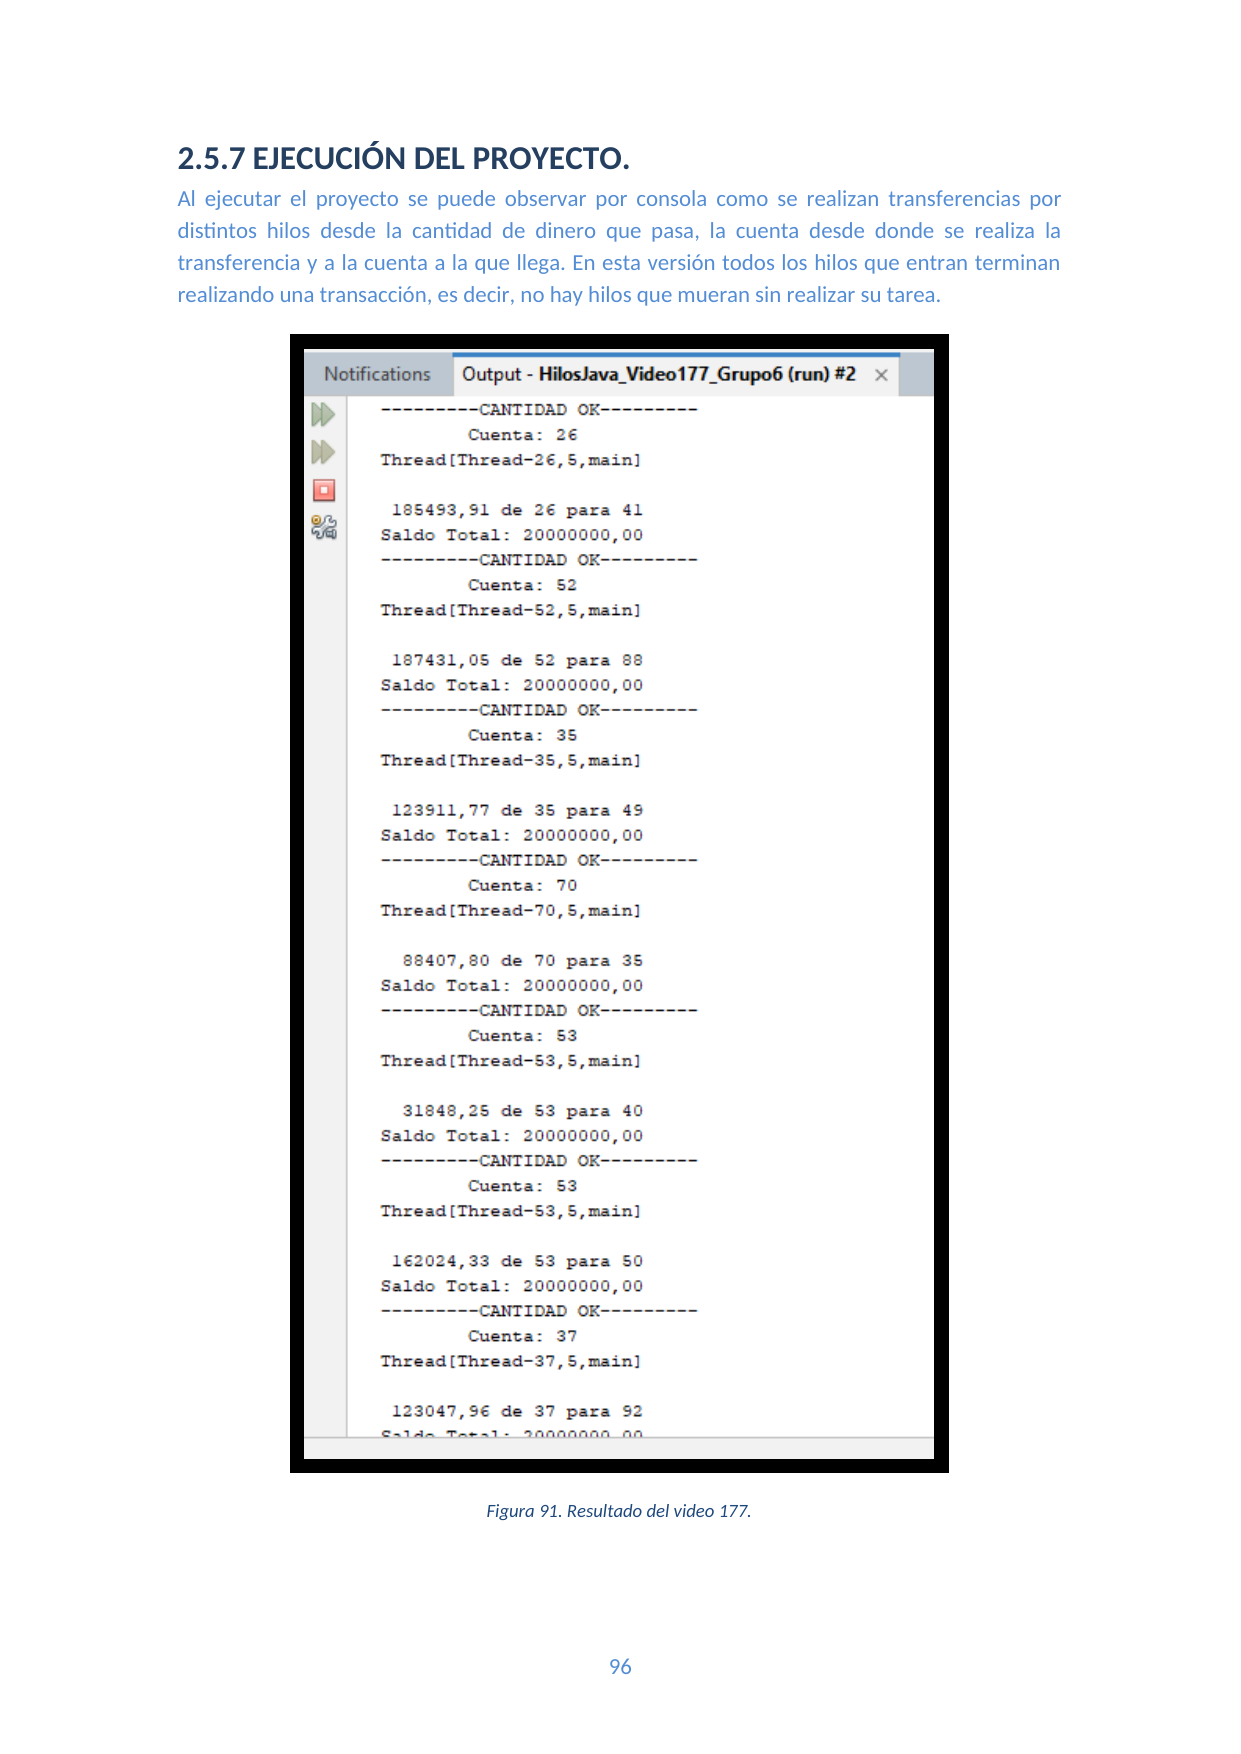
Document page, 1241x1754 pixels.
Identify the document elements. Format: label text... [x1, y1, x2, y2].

text Figura 91. Resultado del video 177. [177, 1499, 1063, 1522]
text Al ejecutar el proyecto se puede observar por consola como se realizan transferencias por distintos hilos desde la cantidad de dinero que pasa, la cuenta desde donde se realiza la transferencia y a la cuenta a la que llega. En esta versión todos los hilos que entran terminan realizando una transacción, es decir, no hay hilos que mueran sin realizar su tarea. [177, 184, 1063, 308]
subtitle EJECUCIÓN DEL PROYECTO. [177, 137, 1063, 178]
picture [304, 349, 934, 1459]
